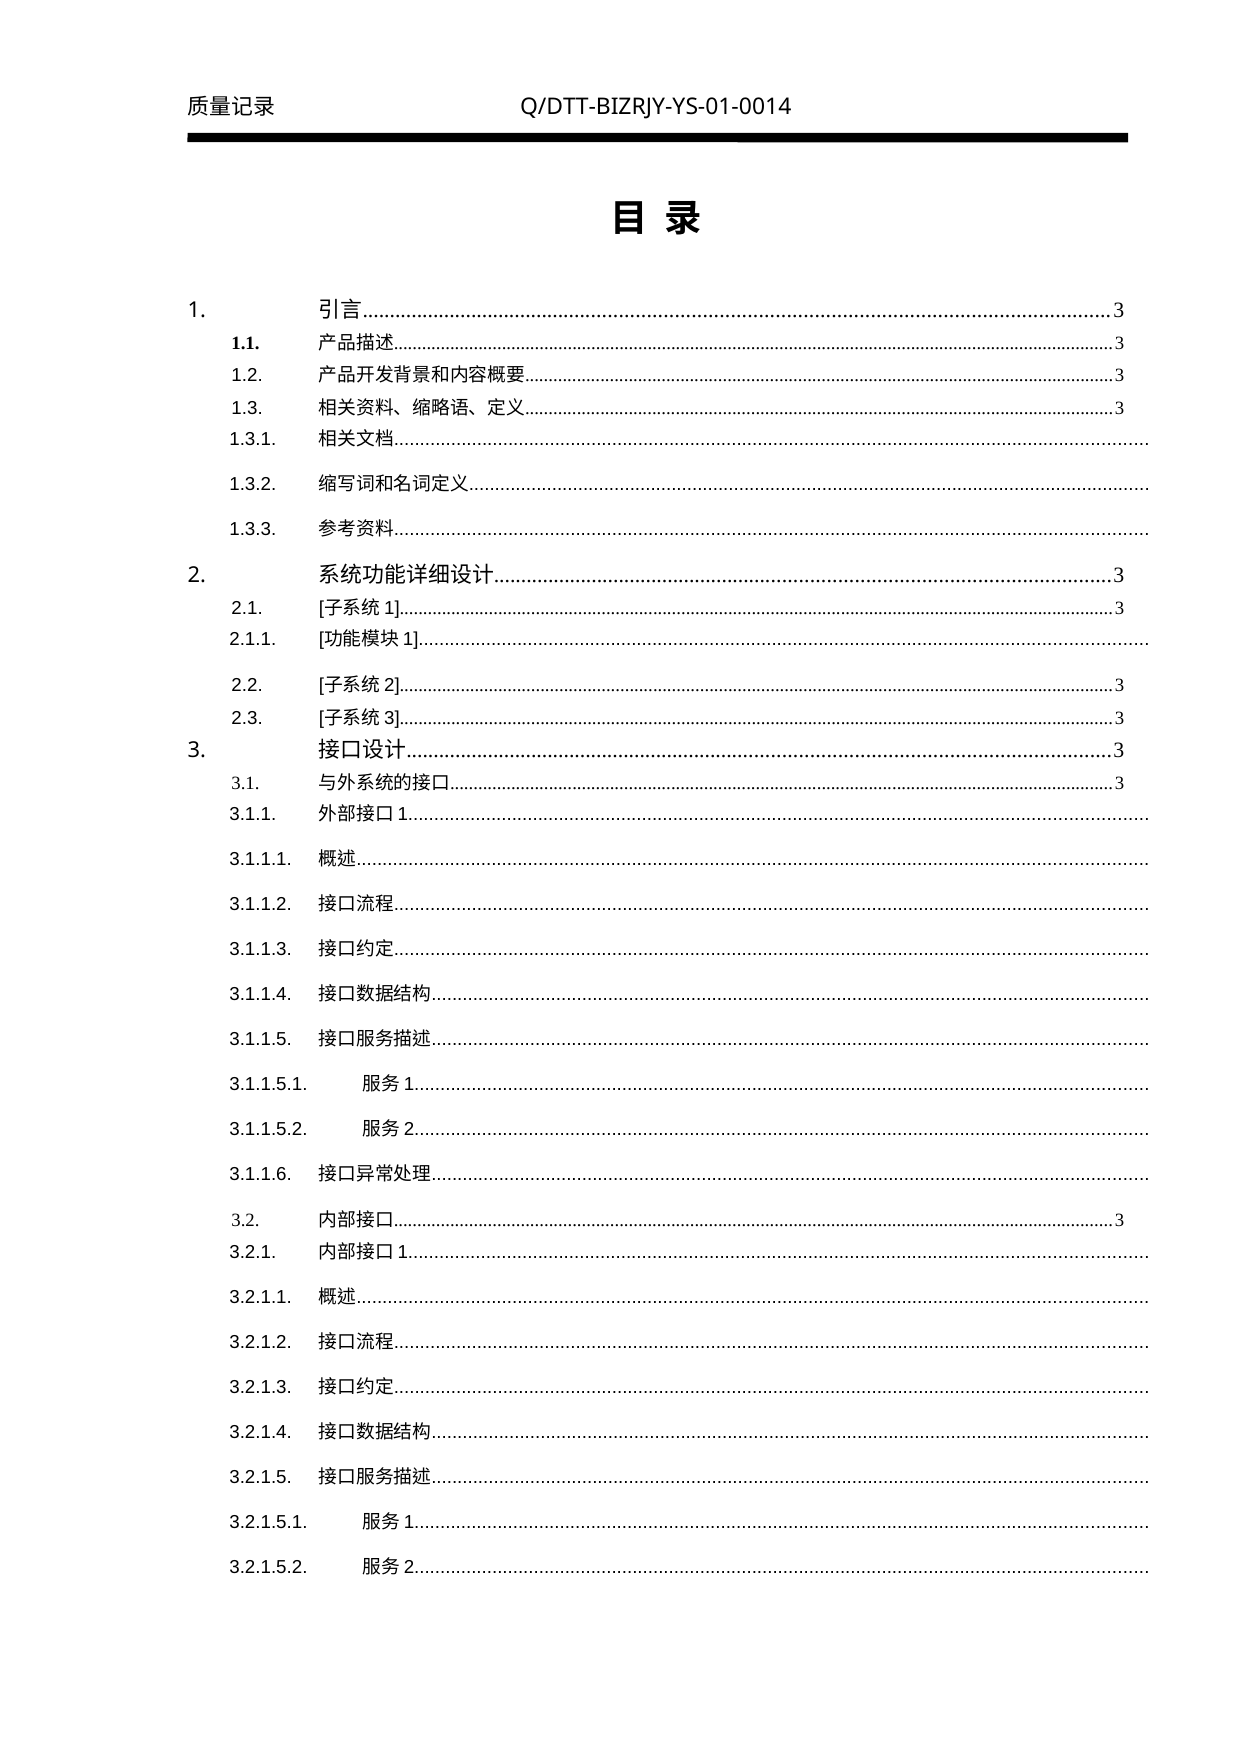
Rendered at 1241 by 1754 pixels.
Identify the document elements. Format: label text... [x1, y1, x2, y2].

text 1.3. 相关资料、缩略语、定义 3 [231, 390, 1125, 422]
text 3.1. 与外系统的接口 3 [231, 765, 1125, 797]
text 2.3. [子系统3] 3 [231, 700, 1125, 732]
text 1.1. 产品描述 3 [231, 325, 1125, 357]
text 3.1.1.1. 概述 3 [229, 842, 1125, 875]
text 3.2.1.5.1. 服务1 3 [229, 1505, 1125, 1537]
text 3.1.1.2. 接口流程 3 [229, 887, 1125, 920]
text 3.2.1.1. 概述 3 [229, 1280, 1125, 1312]
text 3.1.1.6. 接口异常处理 3 [229, 1157, 1125, 1190]
text 3.2.1. 内部接口1 3 [229, 1235, 1125, 1267]
text 3.2.1.5. 接口服务描述 3 [229, 1460, 1125, 1492]
text 1.2. 产品开发背景和内容概要 3 [231, 357, 1125, 390]
text 3.1.1. 外部接口1 3 [229, 797, 1125, 830]
subtitle 目 录 [187, 183, 1125, 248]
text 1.3.1. 相关文档 3 [229, 422, 1125, 455]
text 3.2.1.3. 接口约定 3 [229, 1370, 1125, 1402]
text 3.2.1.5.2. 服务2 3 [229, 1550, 1125, 1582]
text 2. 系统功能详细设计 3 [187, 557, 1125, 590]
text 2.1.1. [功能模块1] 3 [229, 622, 1125, 655]
text 2.2. [子系统2] 3 [231, 667, 1125, 700]
text 3. 接口设计 3 [187, 732, 1125, 765]
text 2.1. [子系统1] 3 [231, 590, 1125, 622]
text 3.1.1.5.2. 服务2 3 [229, 1112, 1125, 1145]
text 1. 引言 3 [187, 292, 1125, 325]
text 3.1.1.4. 接口数据结构 3 [229, 977, 1125, 1010]
text 3.1.1.5.1. 服务1 3 [229, 1067, 1125, 1100]
text 3.2. 内部接口 3 [231, 1202, 1125, 1235]
text 1.3.2. 缩写词和名词定义 3 [229, 467, 1125, 500]
text 3.2.1.4. 接口数据结构 3 [229, 1415, 1125, 1447]
text 3.1.1.3. 接口约定 3 [229, 932, 1125, 965]
text 3.2.1.2. 接口流程 3 [229, 1325, 1125, 1357]
text 1.3.3. 参考资料 3 [229, 512, 1125, 545]
text 3.1.1.5. 接口服务描述 3 [229, 1022, 1125, 1055]
